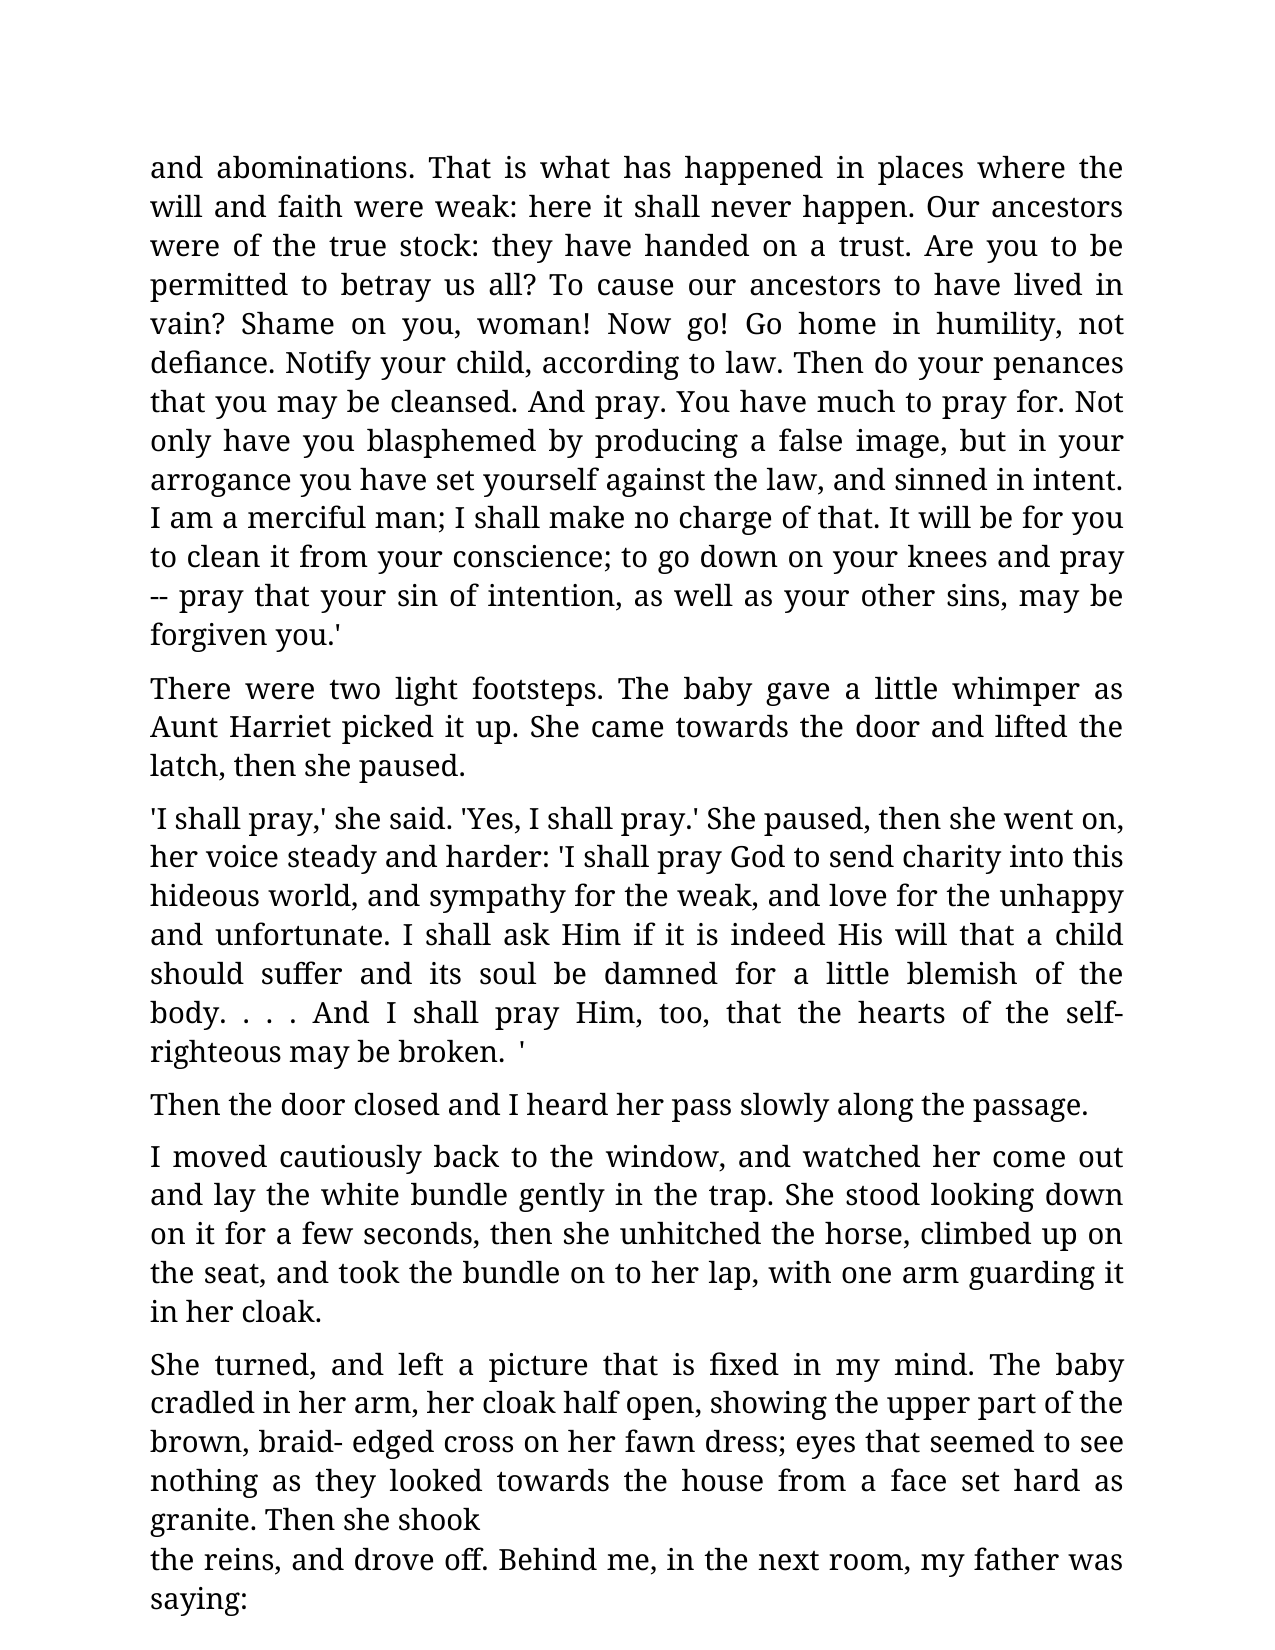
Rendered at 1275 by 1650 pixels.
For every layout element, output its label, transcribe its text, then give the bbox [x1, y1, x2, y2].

text the reins, and drove off. Behind me, in the next room, my father was saying: [150, 1540, 1125, 1618]
text There were two light footsteps. The baby gave a little whimper as Aunt Harriet picked it up. She came towards the door and lifted the latch, then she paused. [150, 669, 1125, 785]
text and abominations. That is what has happened in places where the will and faith were weak: here it shall never happen. Our ancestors were of the true stock: they have handed on a trust. Are you to be permitted to betray us all? To cause our ancestors to have lived in vain? Shame on you, woman! Now go! Go home in humility, not defiance. Notify your child, according to law. Then do your penances that you may be cleansed. And pray. You have much to pray for. Not only have you blasphemed by producing a false image, but in your arrogance you have set yourself against the law, and sinned in intent. I am a merciful man; I shall make no charge of that. It will be for you to clean it from your conscience; to go down on your knees and pray -- pray that your sin of intention, as well as your other sins, may be forgiven you.' [150, 148, 1125, 654]
text She turned, and left a picture that is fixed in my mind. The baby cradled in her arm, her cloak half open, showing the upper part of the brown, braid- edged cross on her fawn dress; eyes that seemed to see nothing as they looked towards the house from a face set hard as granite. Then she shook [150, 1344, 1126, 1539]
text 'I shall pray,' she said. 'Yes, I shall pray.' She paused, then she went on, her voice steady and harder: 'I shall pray God to send charity into this hideous world, and sympathy for the weak, and love for the unhappy and unfortunate. I shall ask Him if it is indeed His will that a child should suffer and its soul be damned for a little blemish of the body. . . . And I shall pray Him, too, that the hearts of the self-righteous may be broken. ' [150, 798, 1125, 1071]
text Then the door closed and I heard her pass slowly along the passage. [150, 1084, 1137, 1124]
text I moved cautiously back to the window, and watched her come out and lay the white bundle gently in the trap. She stood looking down on it for a few seconds, then she unhitched the horse, climbed up on the seat, and took the bundle on to her lap, with one arm guarding it in her cloak. [150, 1137, 1125, 1331]
